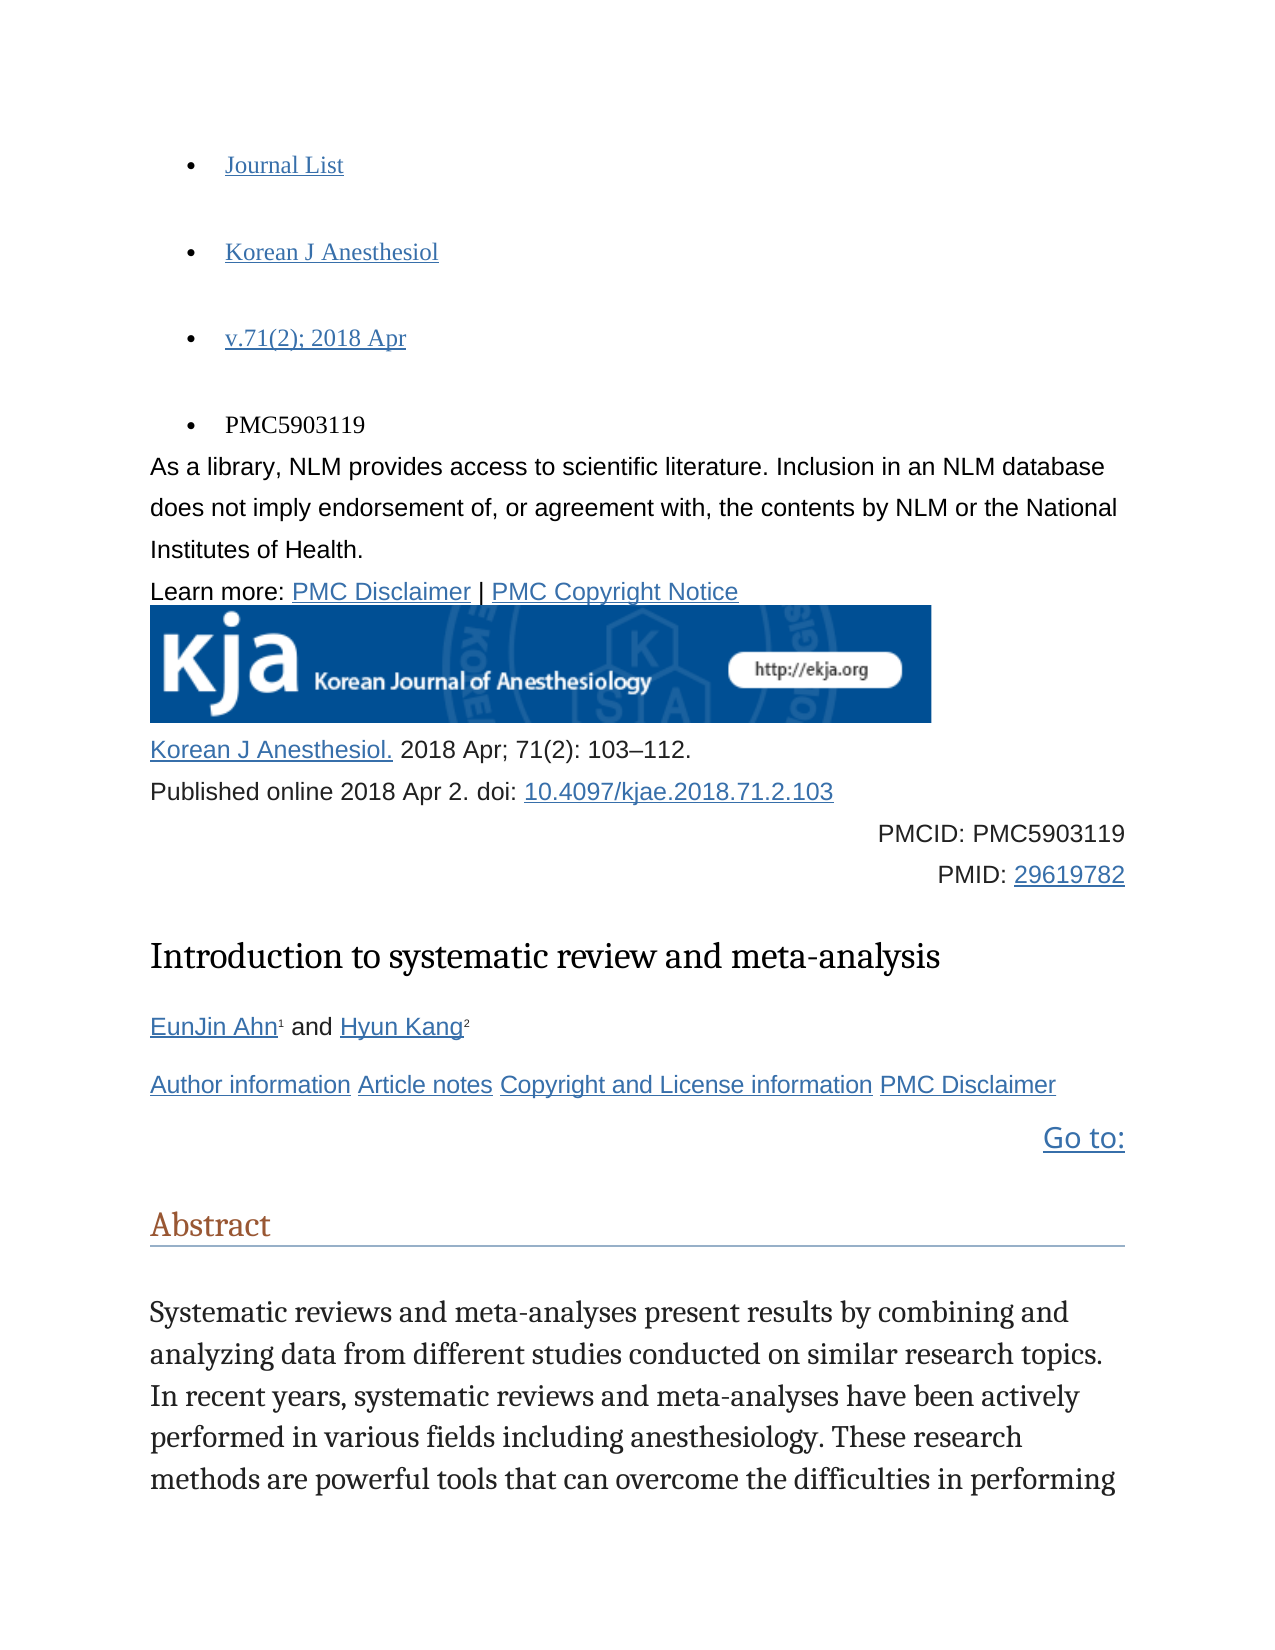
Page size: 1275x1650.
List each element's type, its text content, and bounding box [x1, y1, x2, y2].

list Korean J Anesthesiol [187, 237, 1125, 265]
text PMCID: PMC5903119 [150, 806, 1125, 848]
text EunJin Ahn1 and Hyun Kang2 [150, 999, 1125, 1040]
list Journal List [187, 150, 1125, 179]
list PMC5903119 [187, 410, 1125, 439]
text Abstract [150, 1199, 1125, 1245]
text Published online 2018 Apr 2. doi: 10.4097/kjae.2018.71.2.103 [150, 764, 1125, 806]
text As a library, NLM provides access to scientific literature. Inclusion in an NLM database does not imply endorsement of, or agreement with, the contents by NLM or the National Institutes of Health. Learn more: PMC Disclaimer | PMC Copyright Notice [150, 439, 1125, 605]
text PMID: 29619782 [150, 848, 1125, 889]
picture [150, 605, 932, 723]
list v.71(2); 2018 Apr [187, 323, 1125, 352]
text Go to: [150, 1115, 1125, 1157]
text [150, 1289, 1125, 1497]
text Korean J Anesthesiol. 2018 Apr; 71(2): 103–112. [150, 723, 1125, 764]
text Author information Article notes Copyright and License information PMC Disclaimer [150, 1057, 1125, 1099]
text Introduction to systematic review and meta-analysis [150, 931, 1125, 978]
